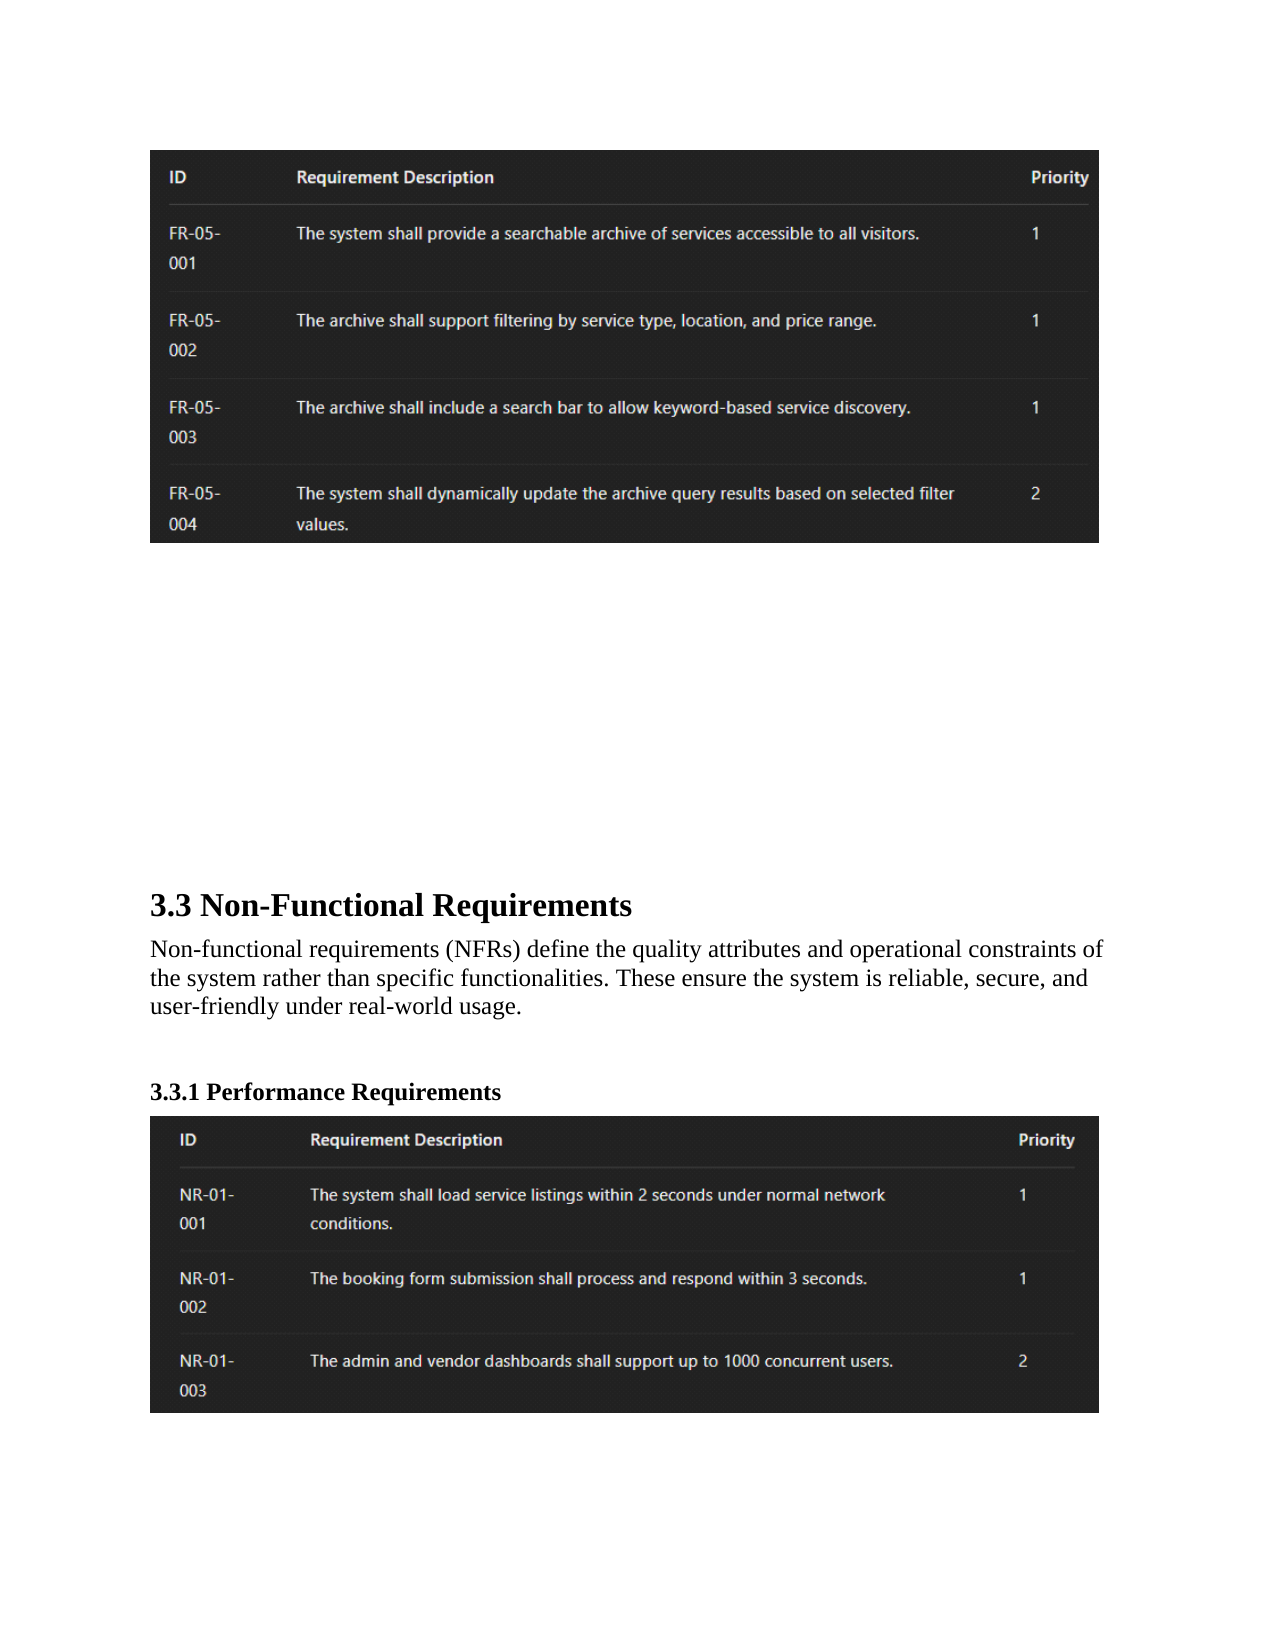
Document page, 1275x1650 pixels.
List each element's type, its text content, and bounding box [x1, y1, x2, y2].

text 3.3.1 Performance Requirements [150, 1077, 1125, 1106]
text Non-functional requirements (NFRs) define the quality attributes and operational constraints of the system rather than specific functionalities. These ensure the system is reliable, secure, and user-friendly under real-world usage. [150, 934, 1125, 1020]
picture [150, 1116, 1099, 1413]
picture [150, 150, 1099, 543]
text 3.3 Non-Functional Requirements [150, 885, 1125, 923]
